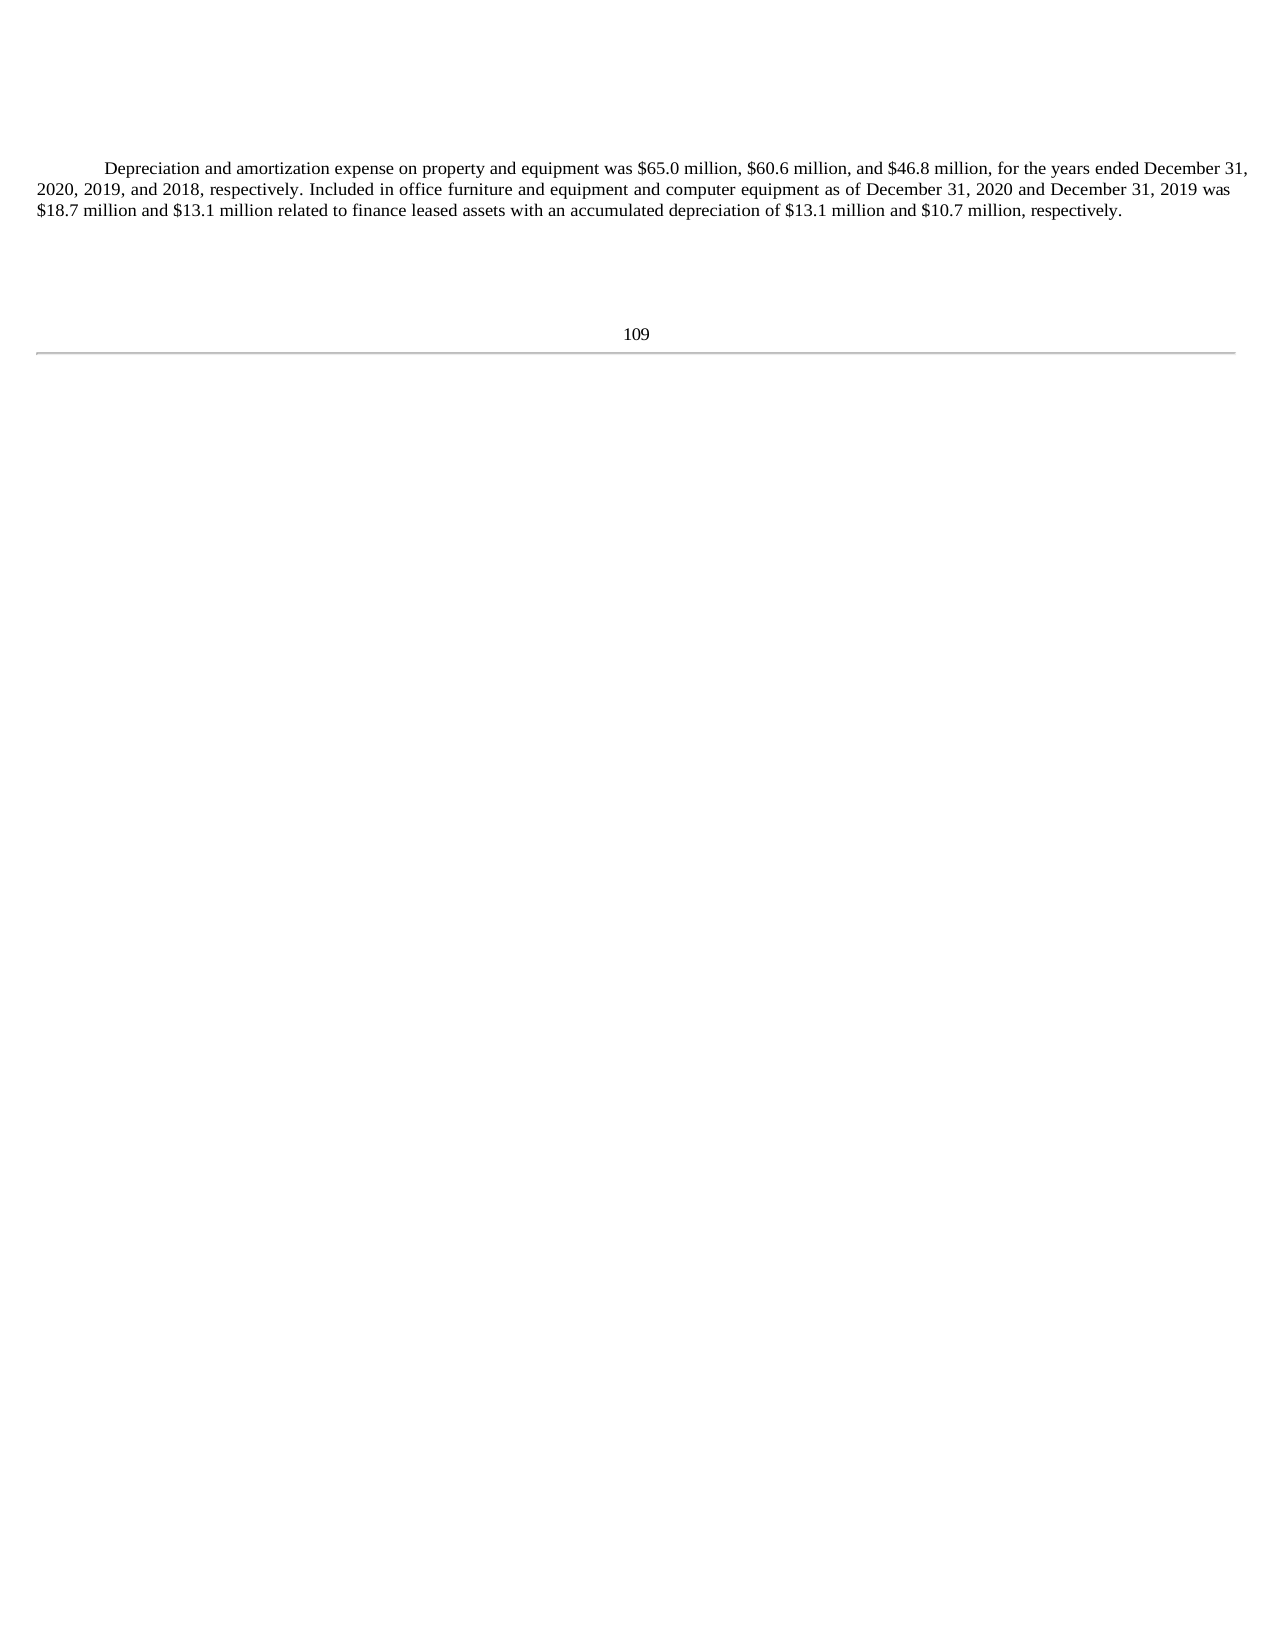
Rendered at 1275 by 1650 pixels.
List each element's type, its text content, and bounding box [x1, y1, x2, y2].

text 109 [25, 323, 1248, 344]
text $18.7 million and $13.1 million related to finance leased assets with an accumulated depreciation of $13.1 million and $10.7 million, respectively. [37, 200, 1252, 220]
text Depreciation and amortization expense on property and equipment was $65.0 million, $60.6 million, and $46.8 million, for the years ended December 31, 2020, 2019, and 2018, respectively. Included in office furniture and equipment and computer equipment as of December 31, 2020 and December 31, 2019 was [37, 158, 1252, 199]
